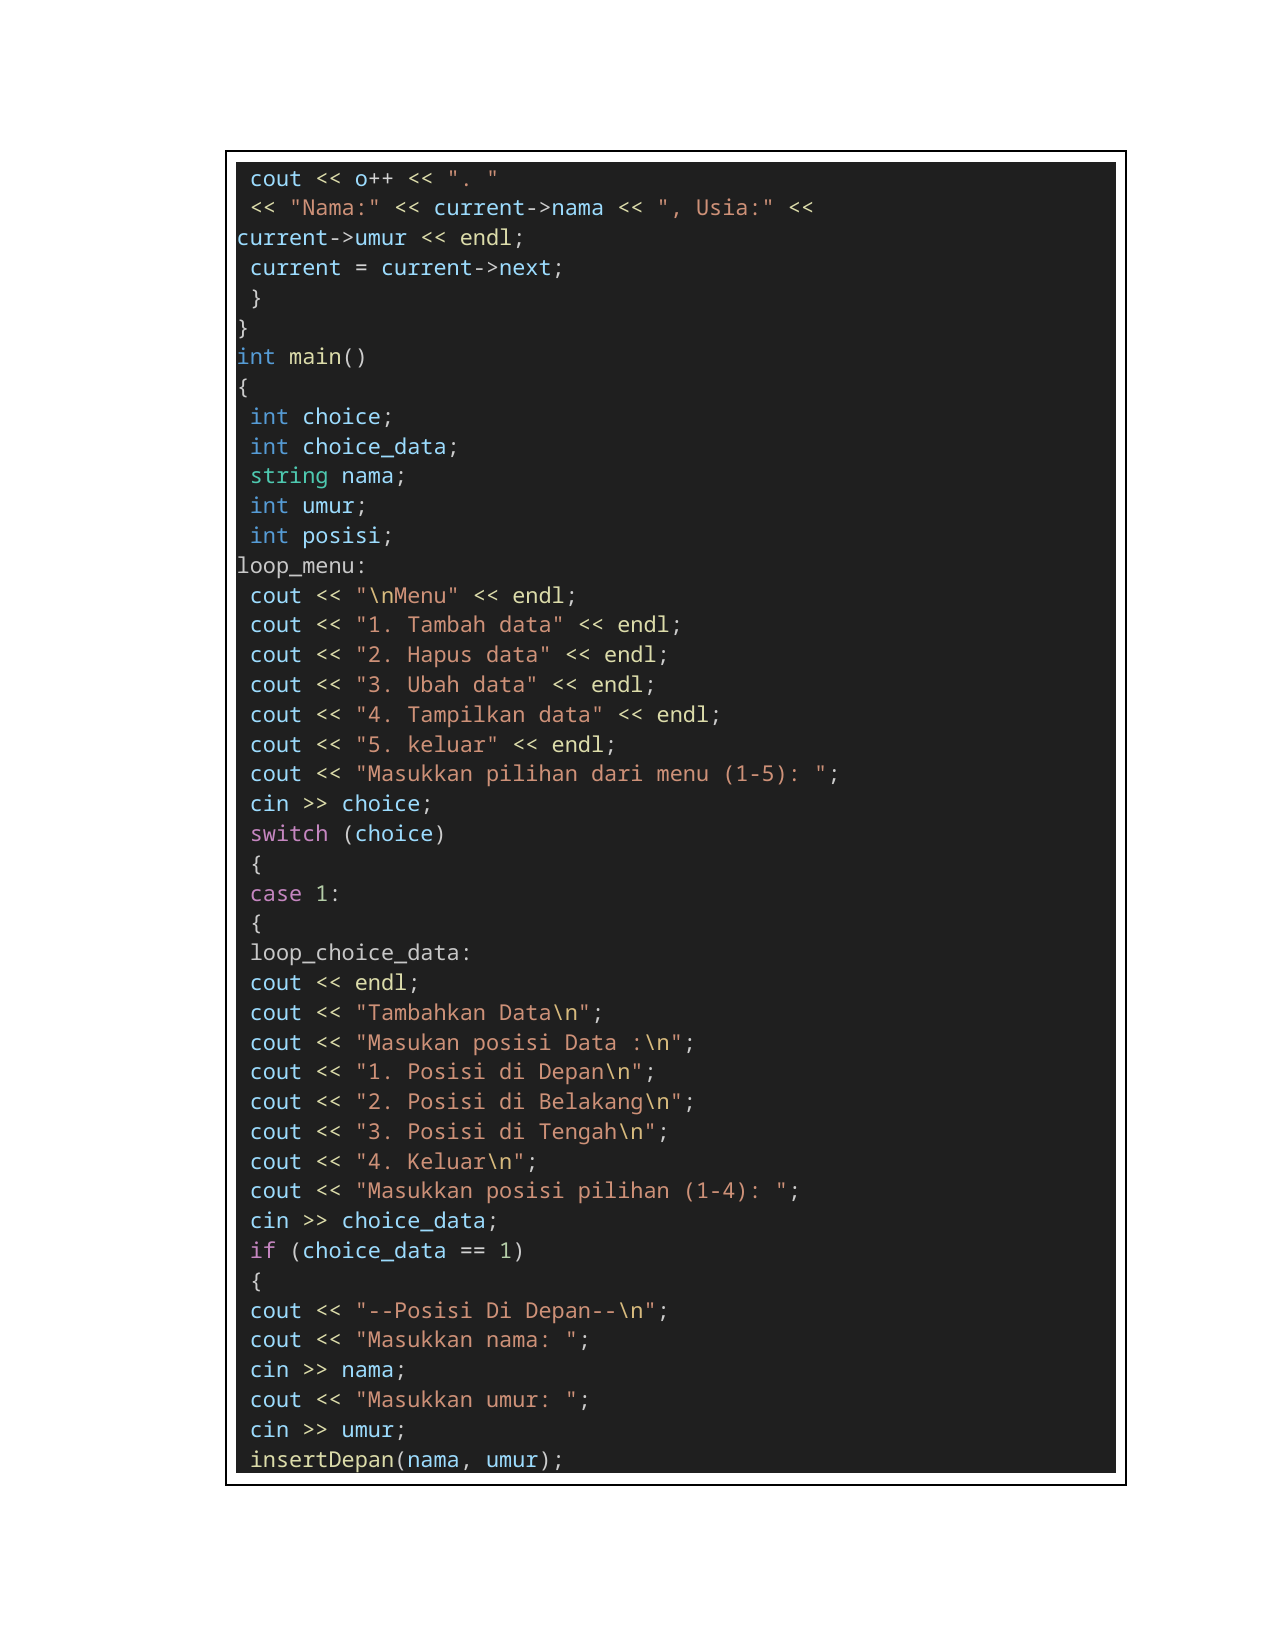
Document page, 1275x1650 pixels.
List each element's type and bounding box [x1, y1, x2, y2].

table_header [227, 152, 1125, 1484]
